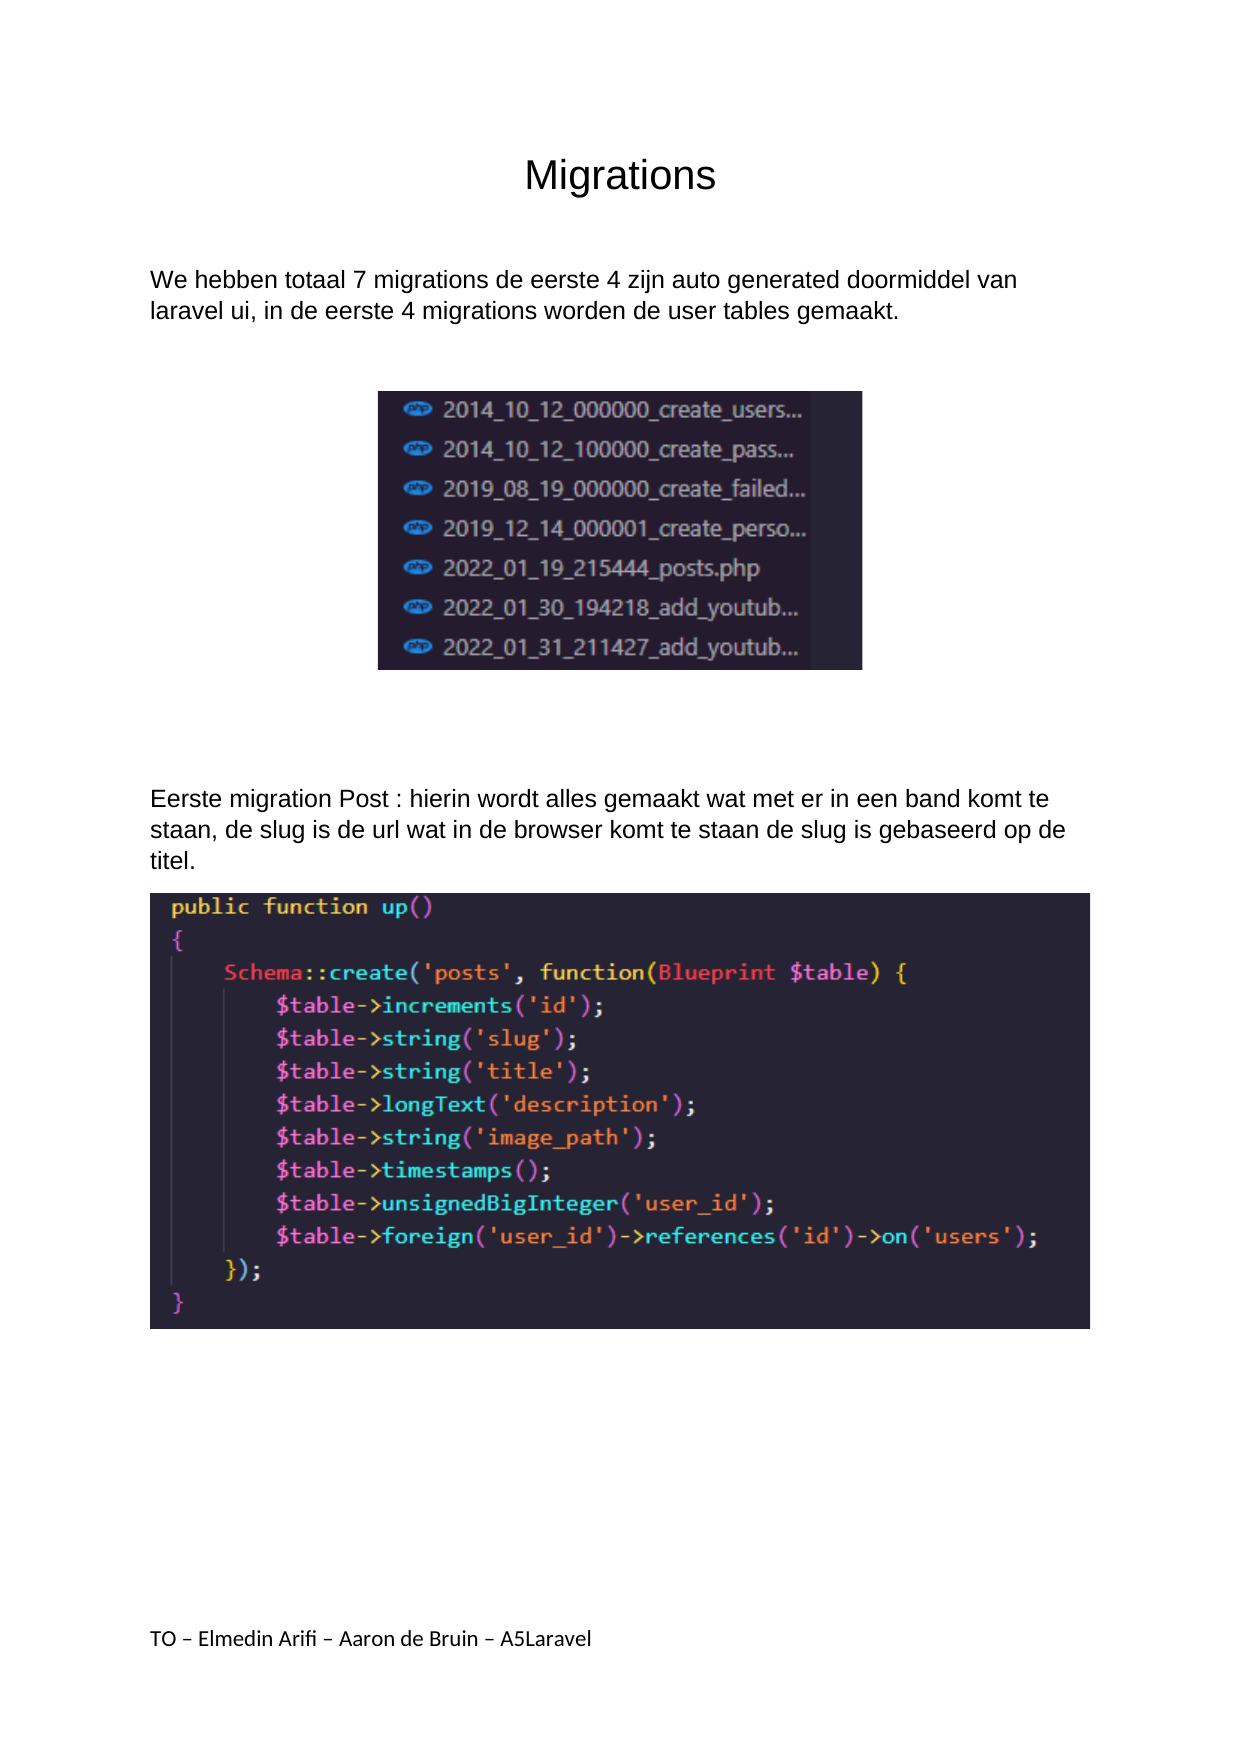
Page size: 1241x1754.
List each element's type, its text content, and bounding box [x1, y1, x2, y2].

text We hebben totaal 7 migrations de eerste 4 zijn auto generated doormiddel van laravel ui, in de eerste 4 migrations worden de user tables gemaakt. [150, 265, 1090, 325]
picture [377, 391, 863, 670]
picture [150, 893, 1091, 1329]
text Eerste migration Post : hierin wordt alles gemaakt wat met er in een band komt te staan, de slug is de url wat in de browser komt te staan de slug is gebaseerd op de titel. [150, 784, 1090, 875]
text Migrations [150, 150, 1090, 198]
